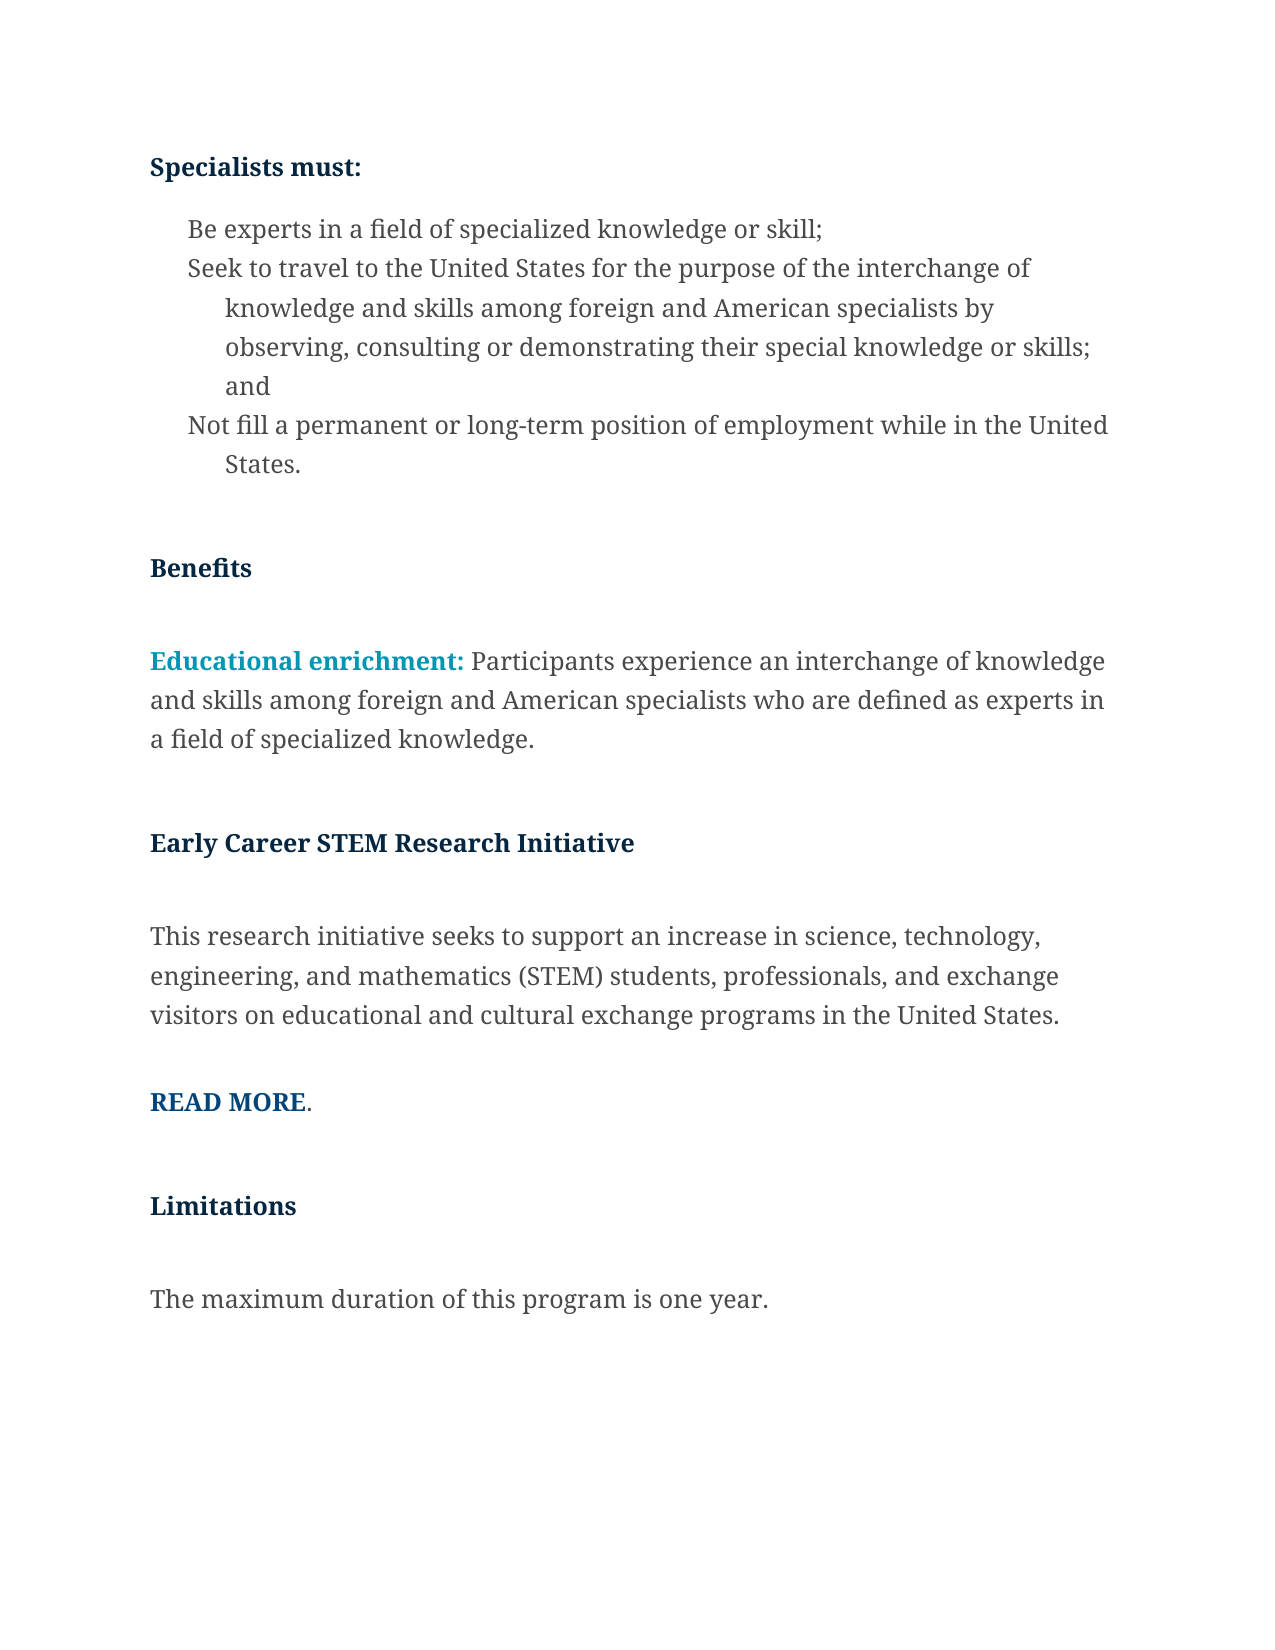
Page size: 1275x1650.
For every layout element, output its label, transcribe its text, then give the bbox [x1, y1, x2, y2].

subtitle Benefits [150, 551, 1125, 585]
subtitle Specialists must: [150, 150, 1125, 184]
subtitle Early Career STEM Research Initiative [150, 826, 1125, 860]
list Seek to travel to the United States for the purpose of the interchange of knowledge and skills among foreign and American specialists by observing, consulting or demonstrating their special knowledge or skills; and [187, 251, 1125, 403]
list Be experts in a field of specialized knowledge or skill; [187, 212, 1125, 246]
text This research initiative seeks to support an increase in science, technology, engineering, and mathematics (STEM) students, professionals, and exchange visitors on educational and cultural exchange programs in the United States. [150, 919, 1125, 1031]
text READ MORE. [150, 1084, 1125, 1118]
text Educational enrichment: Participants experience an interchange of knowledge and skills among foreign and American specialists who are defined as experts in a field of specialized knowledge. [150, 644, 1125, 756]
text The maximum duration of this program is one year. [150, 1281, 1125, 1315]
list Not fill a permanent or long-term position of employment while in the United States. [187, 408, 1125, 481]
subtitle Limitations [150, 1188, 1125, 1222]
